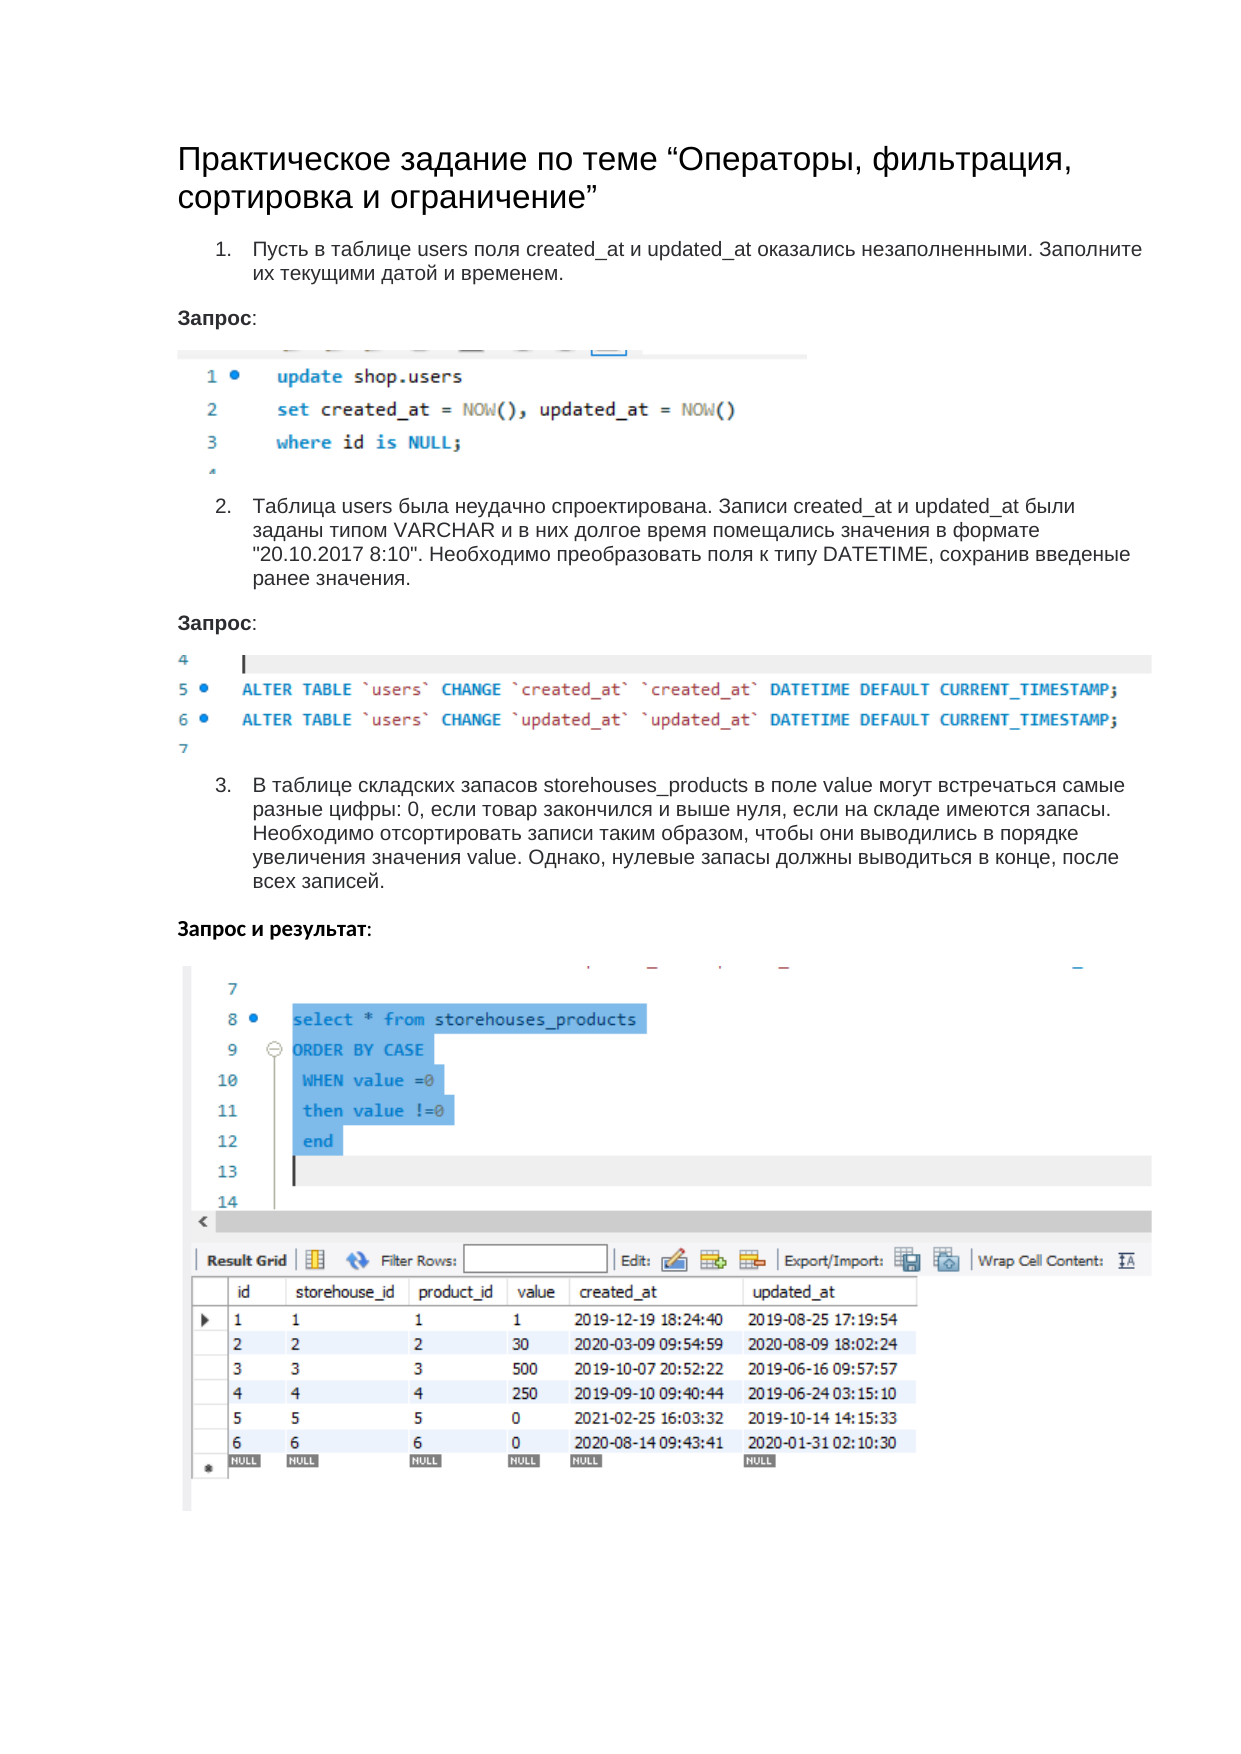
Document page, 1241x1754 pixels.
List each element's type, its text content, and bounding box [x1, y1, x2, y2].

list Таблица users была неудачно спроектирована. Записи created_at и updated_at были заданы типом VARCHAR и в них долгое время помещались значения в формате "20.10.2017 8:10". Необходимо преобразовать поля к типу DATETIME, сохранив введеные ранее значения. [215, 494, 1152, 590]
text Запрос: [177, 611, 1152, 635]
text Практическое задание по теме “Операторы, фильтрация, сортировка и ограничение” [177, 139, 1152, 216]
picture [177, 350, 807, 474]
text Запрос и результат: [177, 914, 1152, 942]
picture [177, 966, 1152, 1511]
list В таблице складских запасов storehouses_products в поле value могут встречаться самые разные цифры: 0, если товар закончился и выше нуля, если на складе имеются запасы. Необходимо отсортировать записи таким образом, чтобы они выводились в порядке увеличения значения value. Однако, нулевые запасы должны выводиться в конце, после всех записей. [215, 773, 1152, 893]
list Пусть в таблице users поля created_at и updated_at оказались незаполненными. Заполните их текущими датой и временем. [215, 237, 1152, 284]
picture [177, 655, 1152, 753]
text Запрос: [177, 305, 1152, 329]
